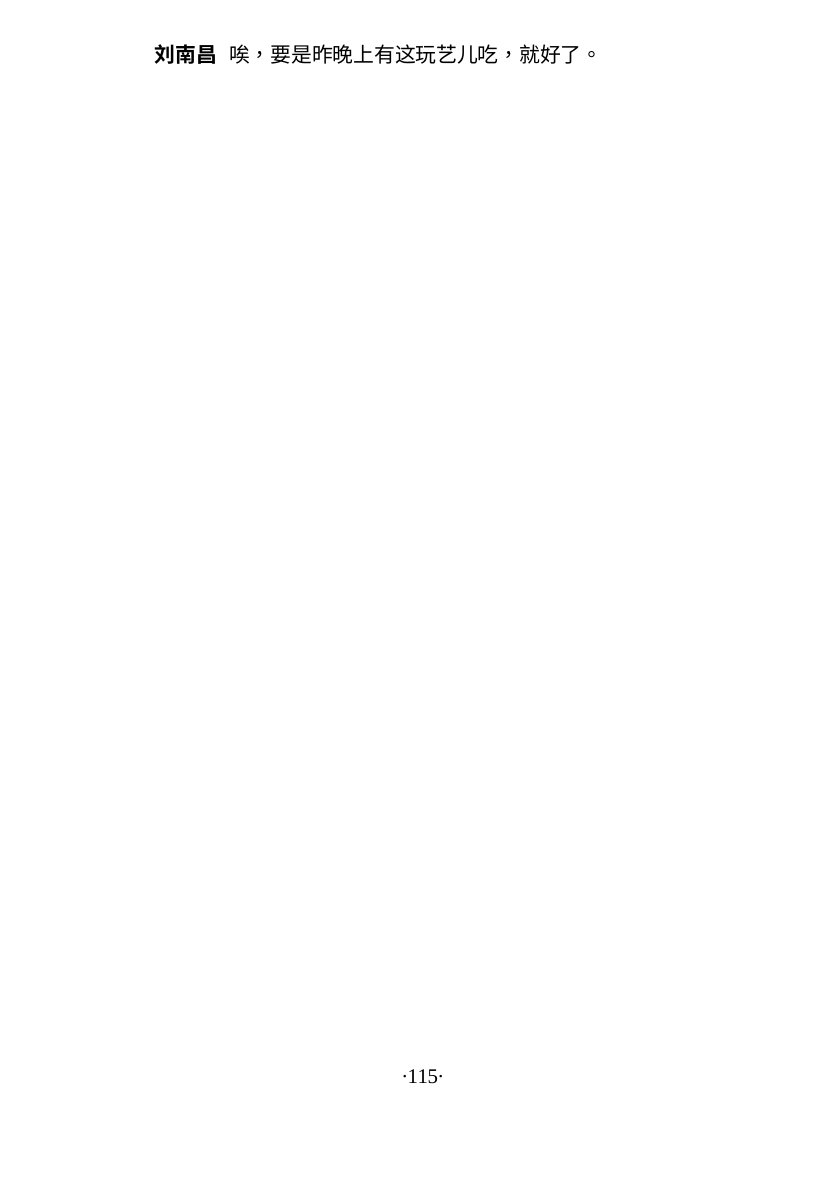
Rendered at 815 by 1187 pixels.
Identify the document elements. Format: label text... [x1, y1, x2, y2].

text 刘南昌 唉，要是昨晚上有这玩艺儿吃，就好了。 [154, 42, 730, 67]
